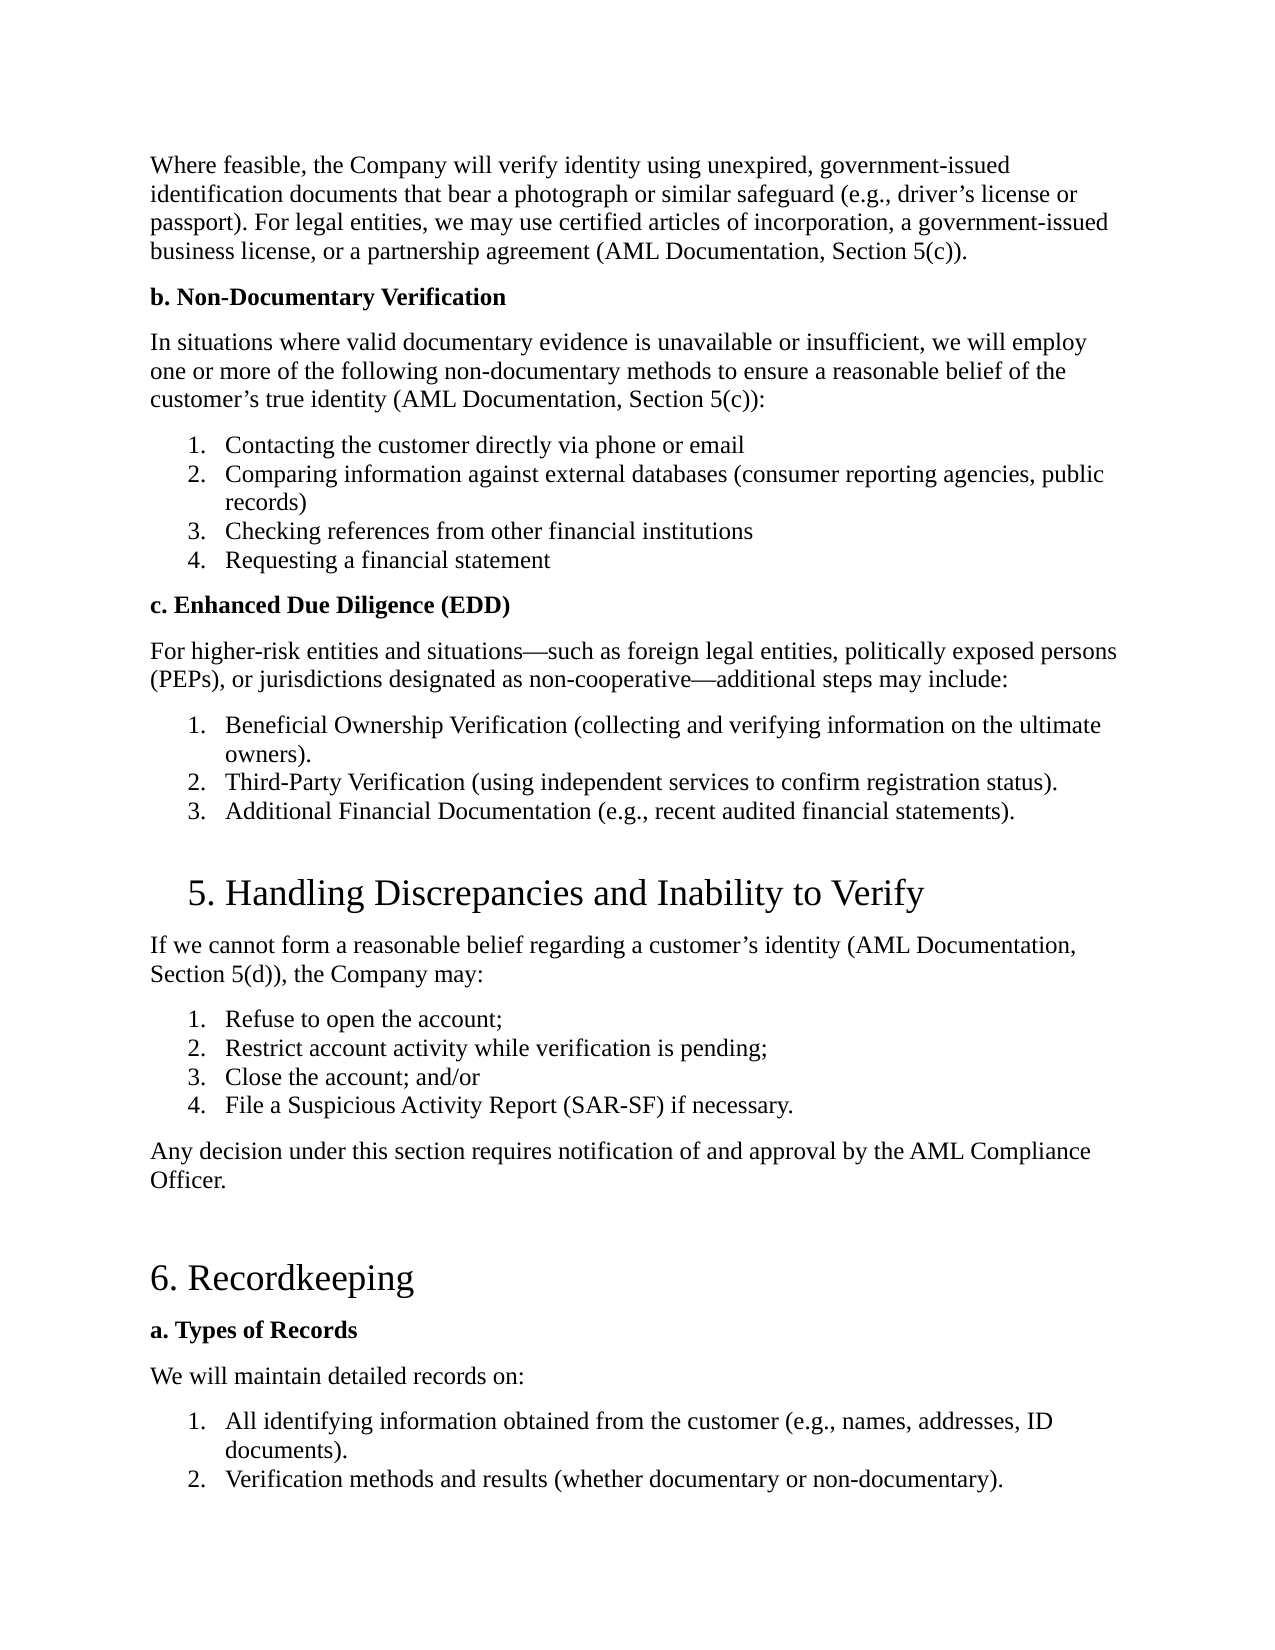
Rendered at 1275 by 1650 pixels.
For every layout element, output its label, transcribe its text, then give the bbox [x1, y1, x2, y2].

text b. Non-Documentary Verification [150, 282, 1125, 310]
list Refuse to open the account; [187, 1004, 1125, 1033]
list Requesting a financial statement [187, 545, 1125, 574]
list Restrict account activity while verification is pending; [187, 1033, 1125, 1062]
text 6. Recordkeeping [150, 1256, 1125, 1299]
text We will maintain detailed records on: [150, 1361, 1125, 1389]
list Comparing information against external databases (consumer reporting agencies, public records) [187, 459, 1125, 516]
text Any decision under this section requires notification of and approval by the AML Compliance Officer. [150, 1136, 1125, 1193]
list Verification methods and results (whether documentary or non-documentary). [187, 1464, 1125, 1492]
list Additional Financial Documentation (e.g., recent audited financial statements). [187, 796, 1125, 825]
text 5. Handling Discrepancies and Inability to Verify [150, 870, 1125, 913]
list All identifying information obtained from the customer (e.g., names, addresses, ID documents). [187, 1406, 1125, 1464]
text For higher-risk entities and situations—such as foreign legal entities, politically exposed persons (PEPs), or jurisdictions designated as non-cooperative—additional steps may include: [150, 636, 1125, 693]
list Checking references from other financial institutions [187, 516, 1125, 545]
text In situations where valid documentary evidence is unavailable or insufficient, we will employ one or more of the following non-documentary methods to ensure a reasonable belief of the customer’s true identity (AML Documentation, Section 5(c)): [150, 327, 1125, 413]
text If we cannot form a reasonable belief regarding a customer’s identity (AML Documentation, Section 5(d)), the Company may: [150, 930, 1125, 988]
text c. Enhanced Due Diligence (EDD) [150, 590, 1125, 619]
list File a Suspicious Activity Report (SAR-SF) if necessary. [187, 1091, 1125, 1119]
list Contacting the customer directly via phone or email [187, 430, 1125, 459]
text Where feasible, the Company will verify identity using unexpired, government-issued identification documents that bear a photograph or similar safeguard (e.g., driver’s license or passport). For legal entities, we may use certified articles of incorporation, a government-issued business license, or a partnership agreement (AML Documentation, Section 5(c)). [150, 150, 1125, 265]
list Beneficial Ownership Verification (collecting and verifying information on the ultimate owners). [187, 710, 1125, 767]
list Third-Party Verification (using independent services to confirm registration status). [187, 767, 1125, 796]
text a. Types of Records [150, 1315, 1125, 1344]
list Close the account; and/or [187, 1062, 1125, 1091]
